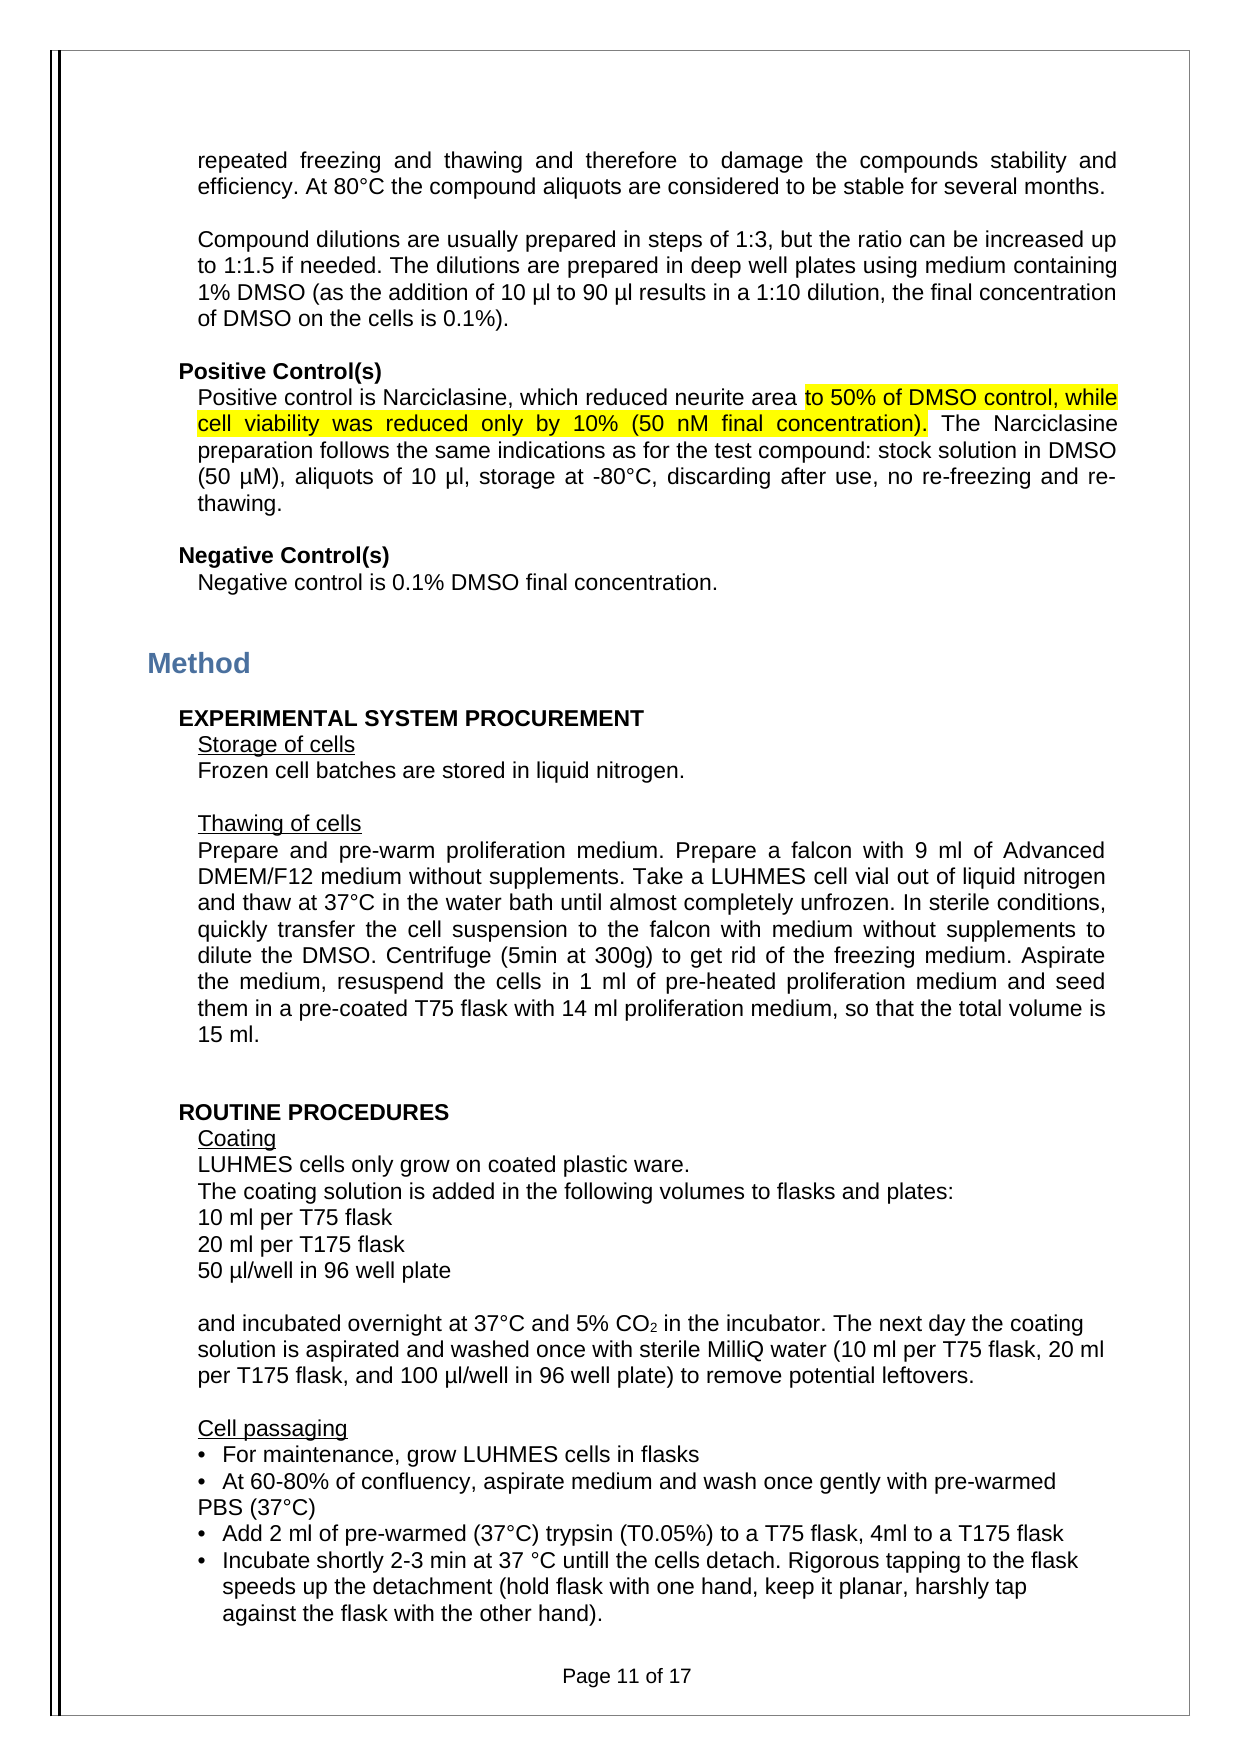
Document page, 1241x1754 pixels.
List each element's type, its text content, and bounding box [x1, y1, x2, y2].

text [197, 147, 1118, 199]
text Negative control is 0.1% DMSO final concentration. [197, 568, 1118, 595]
subtitle Method [147, 646, 1107, 680]
text • Add 2 ml of pre-warmed (37°C) trypsin (T0.05%) to a T75 flask, 4ml to a T175 flask [197, 1520, 1107, 1547]
text Positive Control(s) [178, 358, 1107, 384]
text Negative Control(s) [178, 542, 1107, 568]
text EXperimental System Procurement [178, 705, 1107, 731]
text Compound dilutions are usually prepared in steps of 1:3, but the ratio can be increased up to 1:1.5 if needed. The dilutions are prepared in deep well plates using medium containing 1% DMSO (as the addition of 10 µl to 90 µl results in a 1:10 dilution, the final concentration of DMSO on the cells is 0.1%). [197, 226, 1118, 331]
text Cell passaging [197, 1415, 1107, 1441]
text Storage of cells [197, 731, 1107, 757]
text Positive control is Narciclasine, which reduced neurite area to 50% of DMSO control, while cell viability was reduced only by 10% (50 nM final concentration). The Narciclasine preparation follows the same indications as for the test compound: stock solution in DMSO (50 µM), aliquots of 10 µl, storage at -80°C, discarding after use, no re-freezing and re-thawing. [197, 410, 1118, 516]
text and incubated overnight at 37°C and 5% CO2 in the incubator. The next day the coating solution is aspirated and washed once with sterile MilliQ water (10 ml per T75 flask, 20 ml per T175 flask, and 100 µl/well in 96 well plate) to remove potential leftovers. [197, 1309, 1107, 1389]
text 50 µl/well in 96 well plate [197, 1257, 1107, 1283]
text Frozen cell batches are stored in liquid nitrogen. [197, 757, 1107, 784]
text • For maintenance, grow LUHMES cells in flasks [197, 1441, 1107, 1468]
text Thawing of cells [197, 810, 1107, 837]
text 10 ml per T75 flask [197, 1204, 1107, 1231]
text The coating solution is added in the following volumes to flasks and plates: [197, 1178, 1107, 1204]
text Coating [197, 1125, 1107, 1151]
text Routine Procedures [178, 1099, 1107, 1125]
text • Incubate shortly 2-3 min at 37 °C untill the cells detach. Rigorous tapping to the flask speeds up the detachment (hold flask with one hand, keep it planar, harshly tap against the flask with the other hand). [197, 1547, 1107, 1626]
text LUHMES cells only grow on coated plastic ware. [197, 1151, 1107, 1178]
text 20 ml per T175 flask [197, 1231, 1107, 1257]
text • At 60-80% of confluency, aspirate medium and wash once gently with pre-warmed PBS (37°C) [197, 1468, 1107, 1520]
text Prepare and pre-warm proliferation medium. Prepare a falcon with 9 ml of Advanced DMEM/F12 medium without supplements. Take a LUHMES cell vial out of liquid nitrogen and thaw at 37°C in the water bath until almost completely unfrozen. In sterile conditions, quickly transfer the cell suspension to the falcon with medium without supplements to dilute the DMSO. Centrifuge (5min at 300g) to get rid of the freezing medium. Aspirate the medium, resuspend the cells in 1 ml of pre-heated proliferation medium and seed them in a pre-coated T75 flask with 14 ml proliferation medium, so that the total volume is 15 ml. [197, 837, 1107, 1047]
